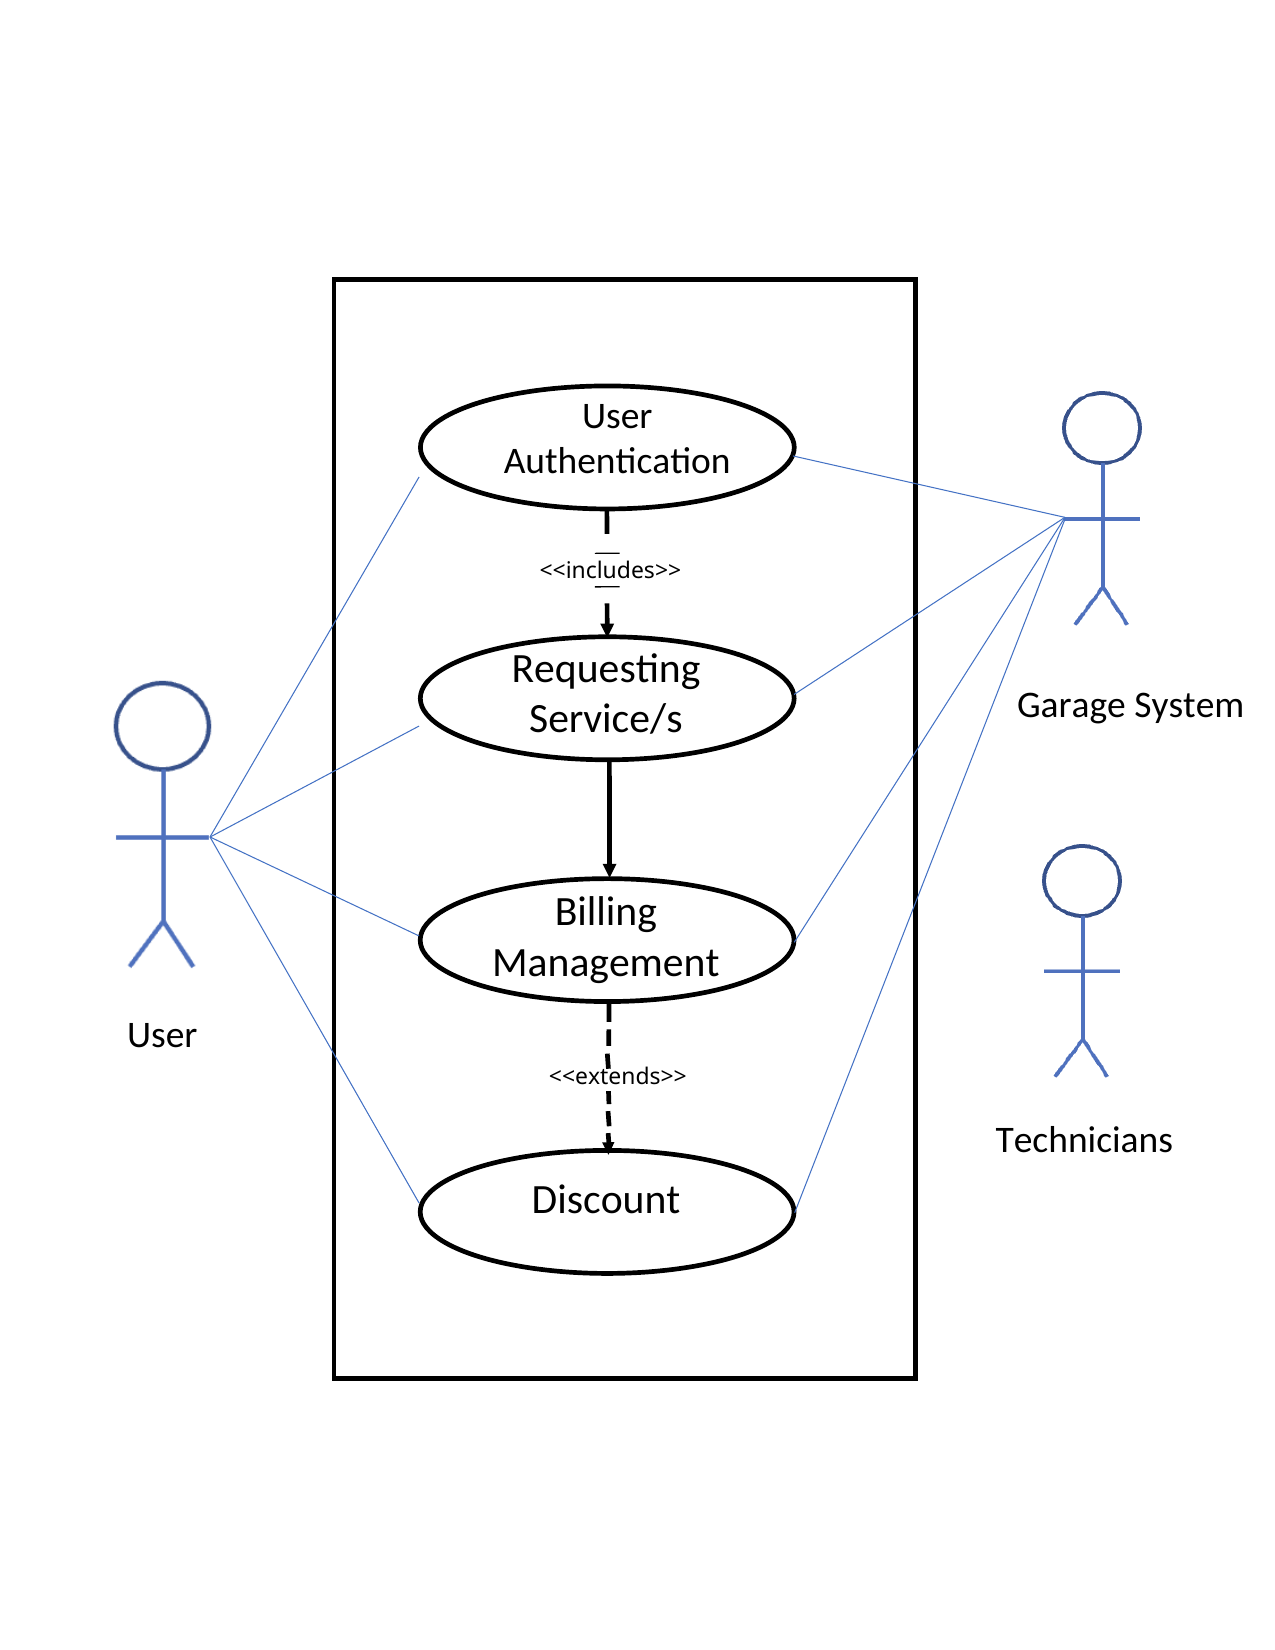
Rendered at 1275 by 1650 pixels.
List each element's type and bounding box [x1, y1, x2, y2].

picture [1001, 837, 1151, 1087]
picture [213, 771, 250, 834]
picture [64, 674, 250, 983]
picture [1021, 509, 1061, 544]
picture [1021, 385, 1171, 635]
picture [214, 817, 250, 854]
picture [1021, 528, 1060, 627]
picture [213, 840, 250, 904]
picture [1021, 522, 1060, 583]
